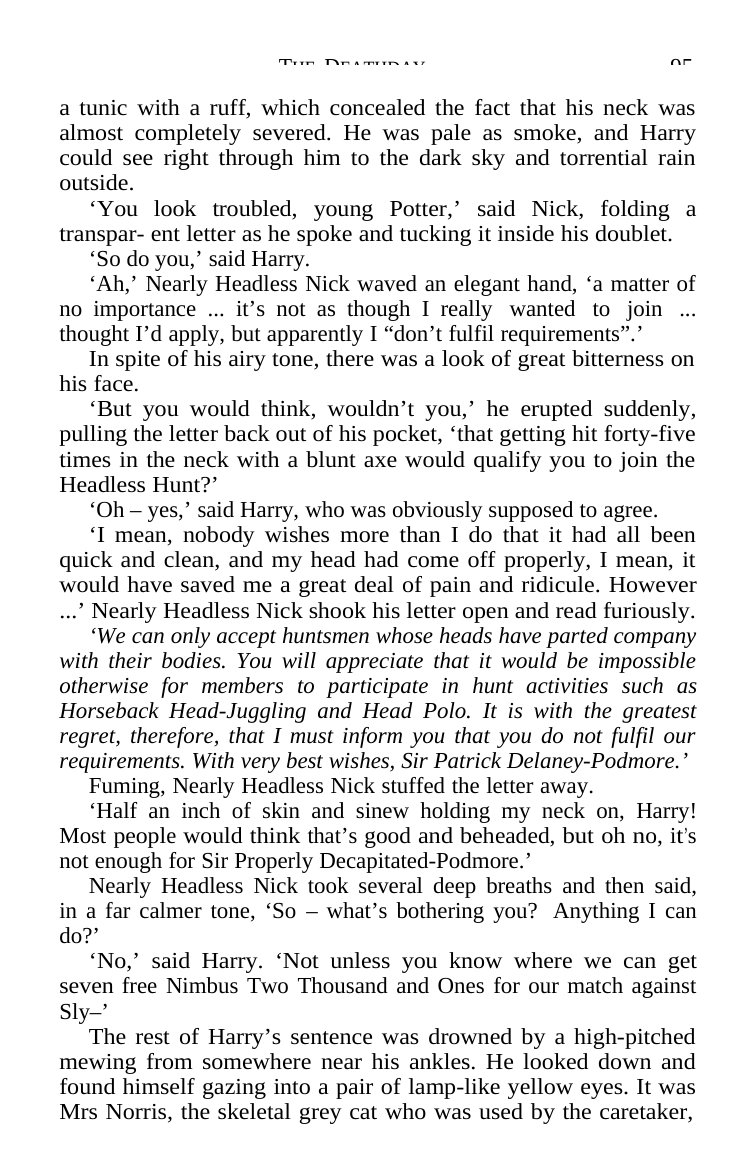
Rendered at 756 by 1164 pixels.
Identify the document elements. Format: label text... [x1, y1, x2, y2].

text ‘We can only accept huntsmen whose heads have parted company with their bodies. You will appreciate that it would be impossible otherwise for members to participate in hunt activities such as Horseback Head-Juggling and Head Polo. It is with the greatest regret, therefore, that I must inform you that you do not fulfil our requirements. With very best wishes, Sir Patrick Delaney-Podmore.’ [59, 623, 697, 774]
text In spite of his airy tone, there was a look of great bitterness on his face. [59, 347, 697, 397]
text ‘So do you,’ said Harry. [89, 246, 708, 271]
text ‘Ah,’ Nearly Headless Nick waved an elegant hand, ‘a matter of no importance ... it’s not as though I really wanted to join ... thought I’d apply, but apparently I “don’t fulfil requirements”.’ [59, 271, 697, 347]
text Fuming, Nearly Headless Nick stuffed the letter away. [89, 774, 708, 798]
text ‘No,’ said Harry. ‘Not unless you know where we can get seven free Nimbus Two Thousand and Ones for our match against Sly–’ [59, 949, 697, 1024]
text ‘I mean, nobody wishes more than I do that it had all been quick and clean, and my head had come off properly, I mean, it would have saved me a great deal of pain and ridicule. However ...’ Nearly Headless Nick shook his letter open and read furiously. [59, 523, 697, 623]
text The rest of Harry’s sentence was drowned by a high-pitched mewing from somewhere near his ankles. He looked down and found himself gazing into a pair of lamp-like yellow eyes. It was Mrs Norris, the skeletal grey cat who was used by the caretaker, [59, 1024, 697, 1124]
text ‘You look troubled, young Potter,’ said Nick, folding a transpar- ent letter as he spoke and tucking it inside his doublet. [59, 196, 697, 246]
text ‘Half an inch of skin and sinew holding my neck on, Harry! Most people would think that’s good and beheaded, but oh no, it’s not enough for Sir Properly Decapitated-Podmore.’ [59, 798, 697, 874]
text Nearly Headless Nick took several deep breaths and then said, in a far calmer tone, ‘So – what’s bothering you? Anything I can do?’ [59, 874, 697, 949]
text a tunic with a ruff, which concealed the fact that his neck was almost completely severed. He was pale as smoke, and Harry could see right through him to the dark sky and torrential rain outside. [59, 96, 697, 196]
text ‘But you would think, wouldn’t you,’ he erupted suddenly, pulling the letter back out of his pocket, ‘that getting hit forty-five times in the neck with a blunt axe would qualify you to join the Headless Hunt?’ [59, 397, 697, 497]
text ‘Oh – yes,’ said Harry, who was obviously supposed to agree. [89, 497, 708, 522]
